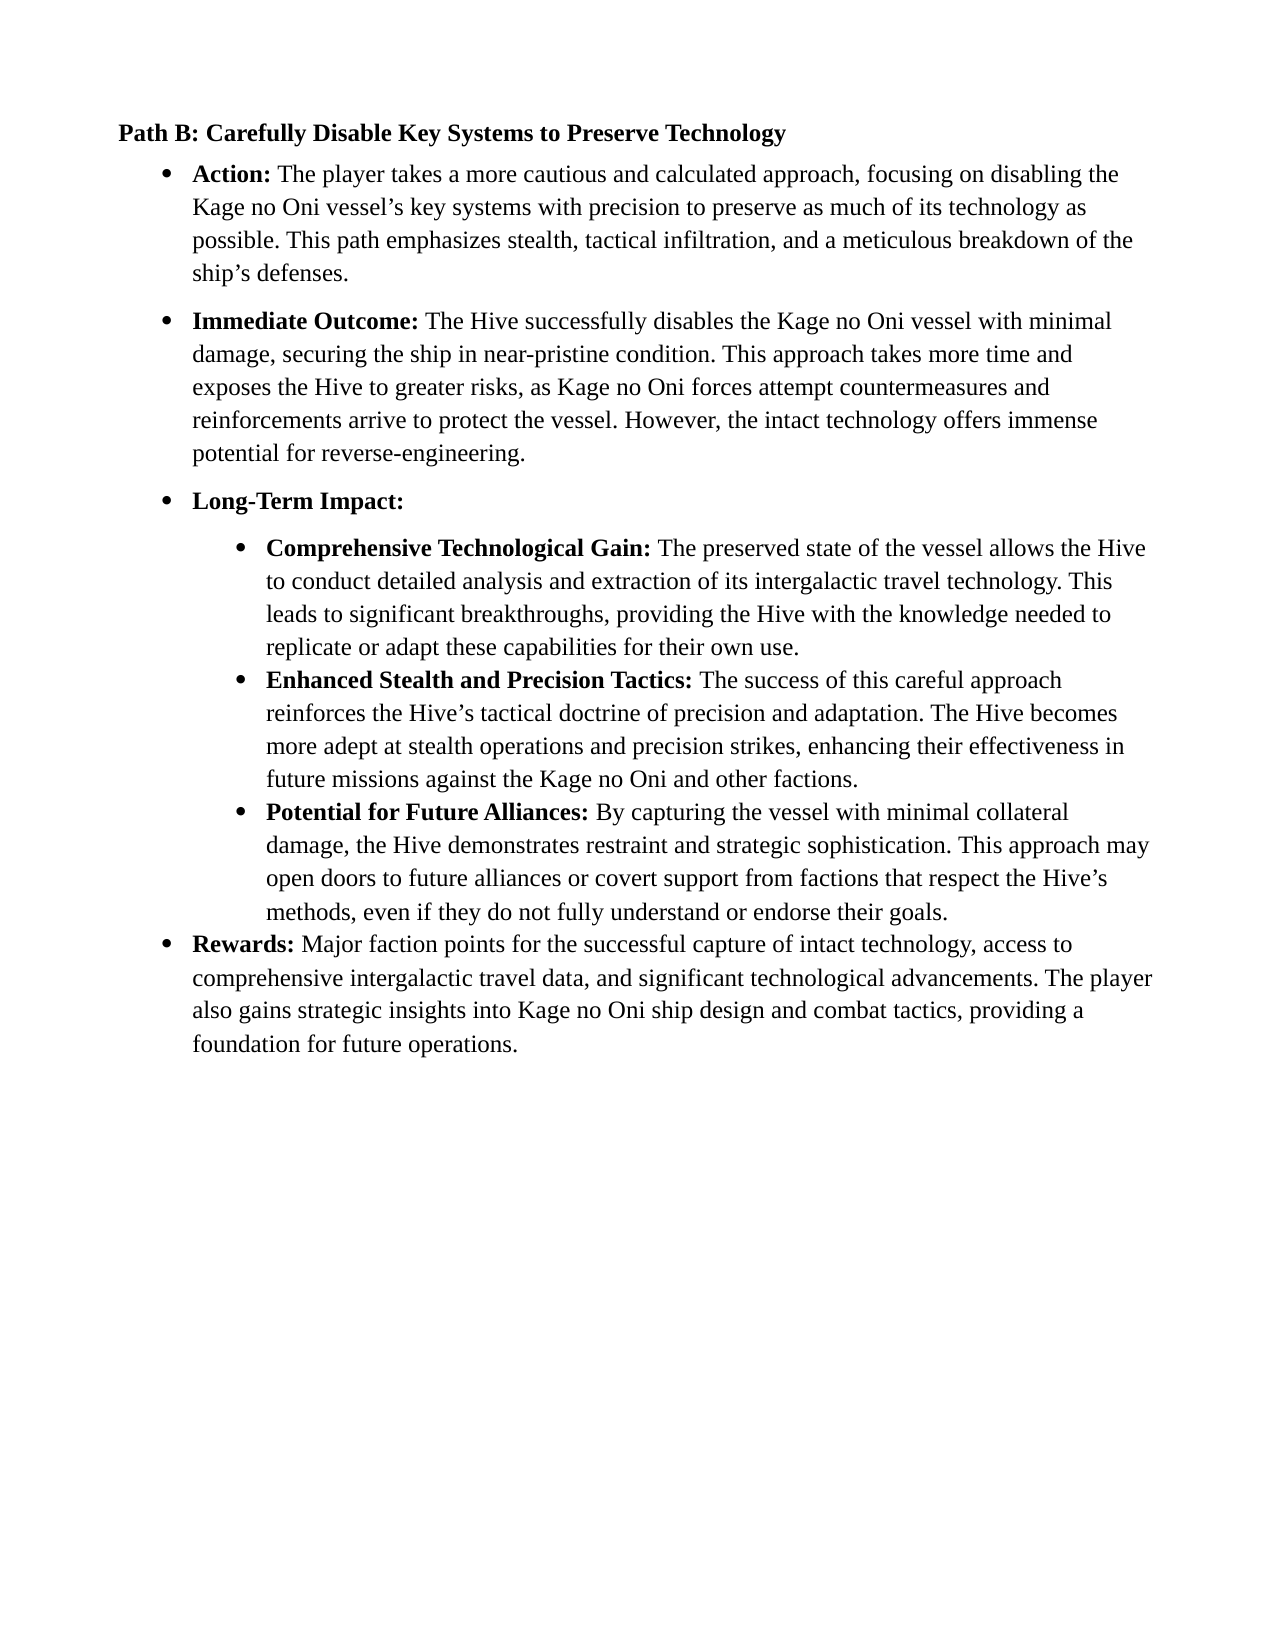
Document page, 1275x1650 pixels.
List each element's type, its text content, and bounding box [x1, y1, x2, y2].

list Rewards: Major faction points for the successful capture of intact technology, access to comprehensive intergalactic travel data, and significant technological advancements. The player also gains strategic insights into Kage no Oni ship design and combat tactics, providing a foundation for future operations. [162, 929, 1157, 1057]
list Immediate Outcome: The Hive successfully disables the Kage no Oni vessel with minimal damage, securing the ship in near-pristine condition. This approach takes more time and exposes the Hive to greater risks, as Kage no Oni forces attempt countermeasures and reinforcements arrive to protect the vessel. However, the intact technology offers immense potential for reverse-engineering. [162, 306, 1157, 467]
subtitle Path B: Carefully Disable Key Systems to Preserve Technology [118, 118, 1157, 147]
list Comprehensive Technological Gain: The preserved state of the vessel allows the Hive to conduct detailed analysis and extraction of its intergalactic travel technology. This leads to significant breakthroughs, providing the Hive with the knowledge needed to replicate or adapt these capabilities for their own use. [236, 533, 1157, 661]
list Enhanced Stealth and Precision Tactics: The success of this careful approach reinforces the Hive’s tactical doctrine of precision and adaptation. The Hive becomes more adept at stealth operations and precision strikes, enhancing their effectiveness in future missions against the Kage no Oni and other factions. [236, 665, 1157, 793]
list Action: The player takes a more cautious and calculated approach, focusing on disabling the Kage no Oni vessel’s key systems with precision to preserve as much of its technology as possible. This path emphasizes stealth, tactical infiltration, and a meticulous breakdown of the ship’s defenses. [162, 159, 1157, 287]
list Potential for Future Alliances: By capturing the vessel with minimal collateral damage, the Hive demonstrates restraint and strategic sophistication. This approach may open doors to future alliances or covert support from factions that respect the Hive’s methods, even if they do not fully understand or endorse their goals. [236, 797, 1157, 925]
list Long-Term Impact: [162, 486, 1157, 514]
